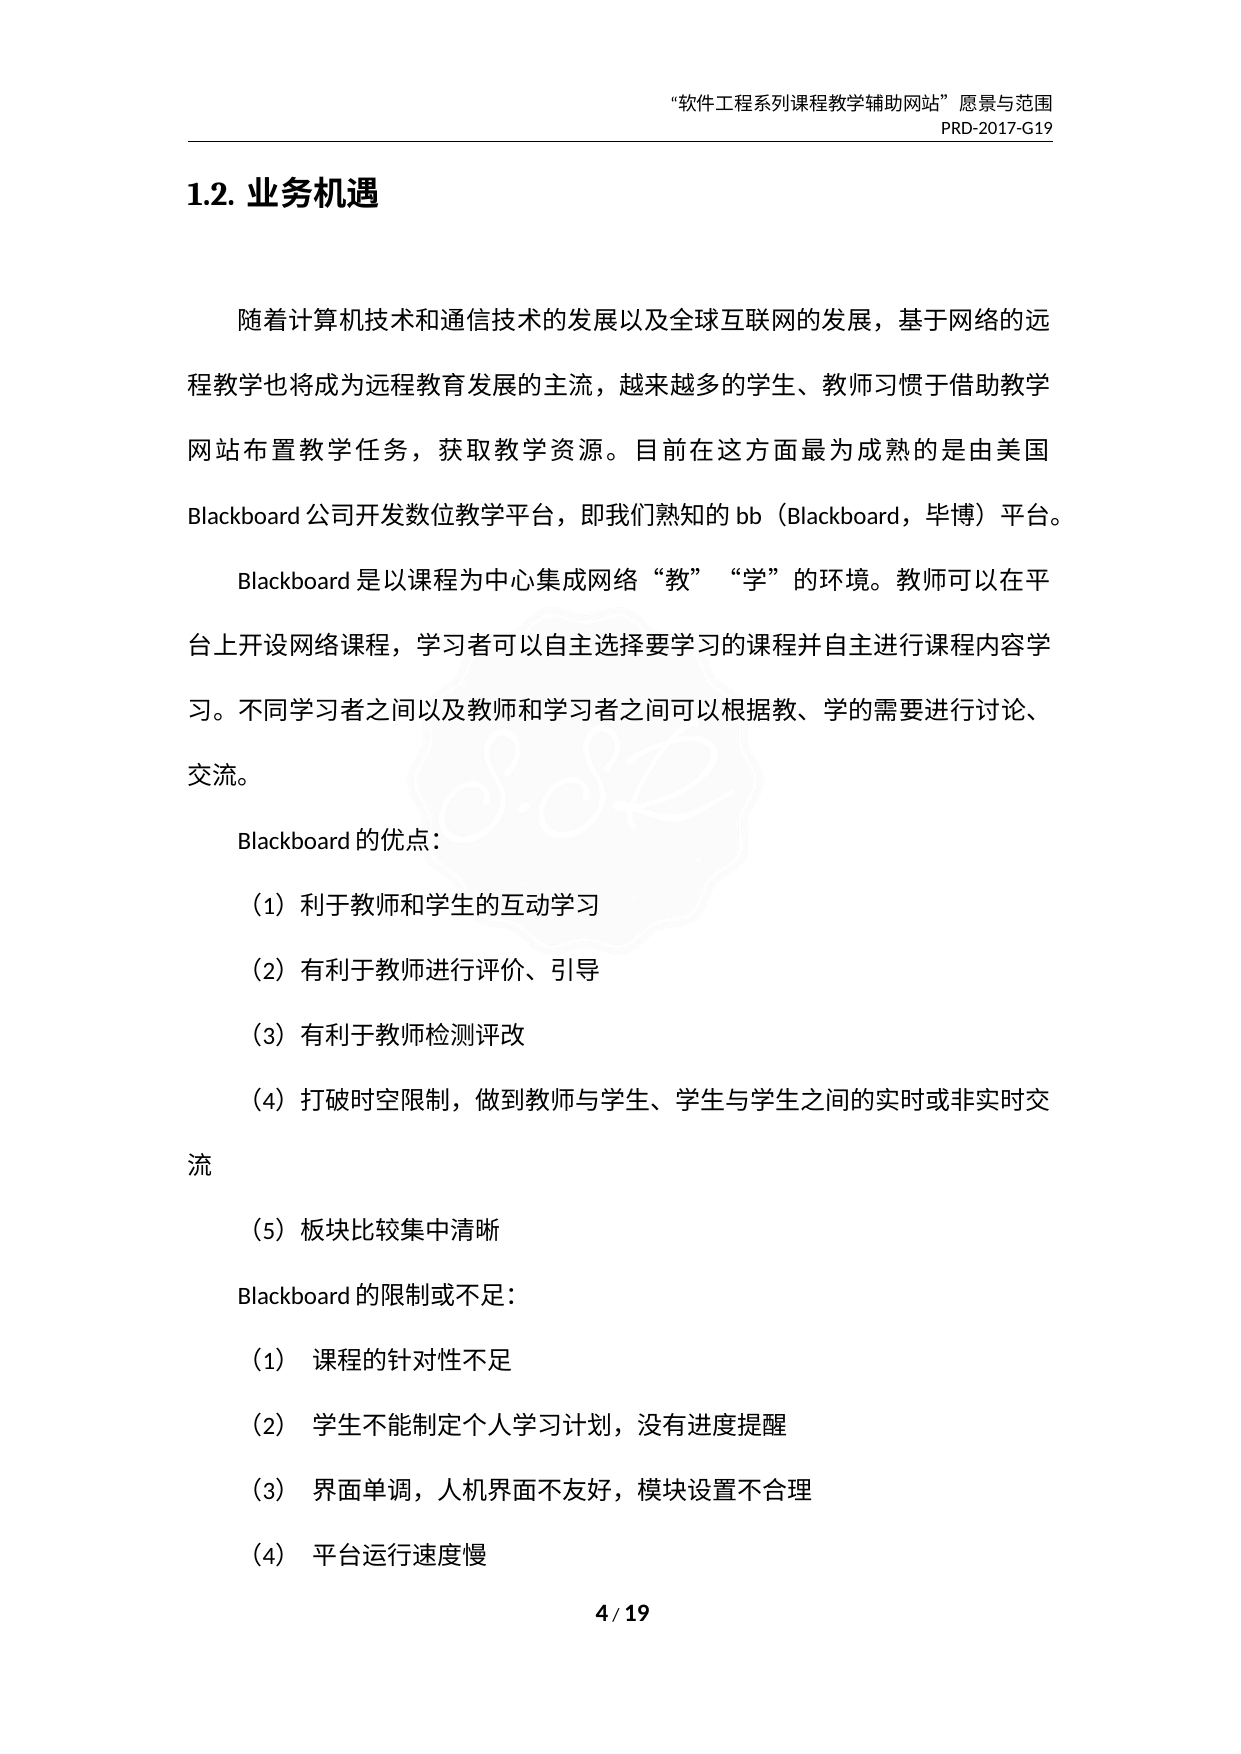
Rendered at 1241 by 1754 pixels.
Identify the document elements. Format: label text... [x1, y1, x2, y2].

text （1）利于教师和学生的互动学习 [187, 871, 1053, 936]
text Blackboard的限制或不足： [187, 1261, 1053, 1326]
text Blackboard是以课程为中心集成网络“教”“学”的环境。教师可以在平台上开设网络课程，学习者可以自主选择要学习的课程并自主进行课程内容学习。不同学习者之间以及教师和学习者之间可以根据教、学的需要进行讨论、交流。 [187, 546, 1053, 806]
text （3）有利于教师检测评改 [187, 1001, 1053, 1066]
list 学生不能制定个人学习计划，没有进度提醒 [237, 1391, 1053, 1456]
list 平台运行速度慢 [237, 1521, 1053, 1586]
text （5）板块比较集中清晰 [187, 1196, 1053, 1261]
text Blackboard的优点： [187, 806, 1053, 871]
text （4）打破时空限制，做到教师与学生、学生与学生之间的实时或非实时交流 [187, 1066, 1053, 1196]
list 界面单调，人机界面不友好，模块设置不合理 [237, 1456, 1053, 1521]
list 课程的针对性不足 [237, 1326, 1053, 1391]
text 随着计算机技术和通信技术的发展以及全球互联网的发展，基于网络的远程教学也将成为远程教育发展的主流，越来越多的学生、教师习惯于借助教学网站布置教学任务，获取教学资源。目前在这方面最为成熟的是由美国Blackboard公司开发数位教学平台，即我们熟知的bb（Blackboard，毕博）平台。 [187, 286, 1053, 546]
text （2）有利于教师进行评价、引导 [187, 936, 1053, 1001]
subtitle 业务机遇 [187, 158, 1053, 223]
